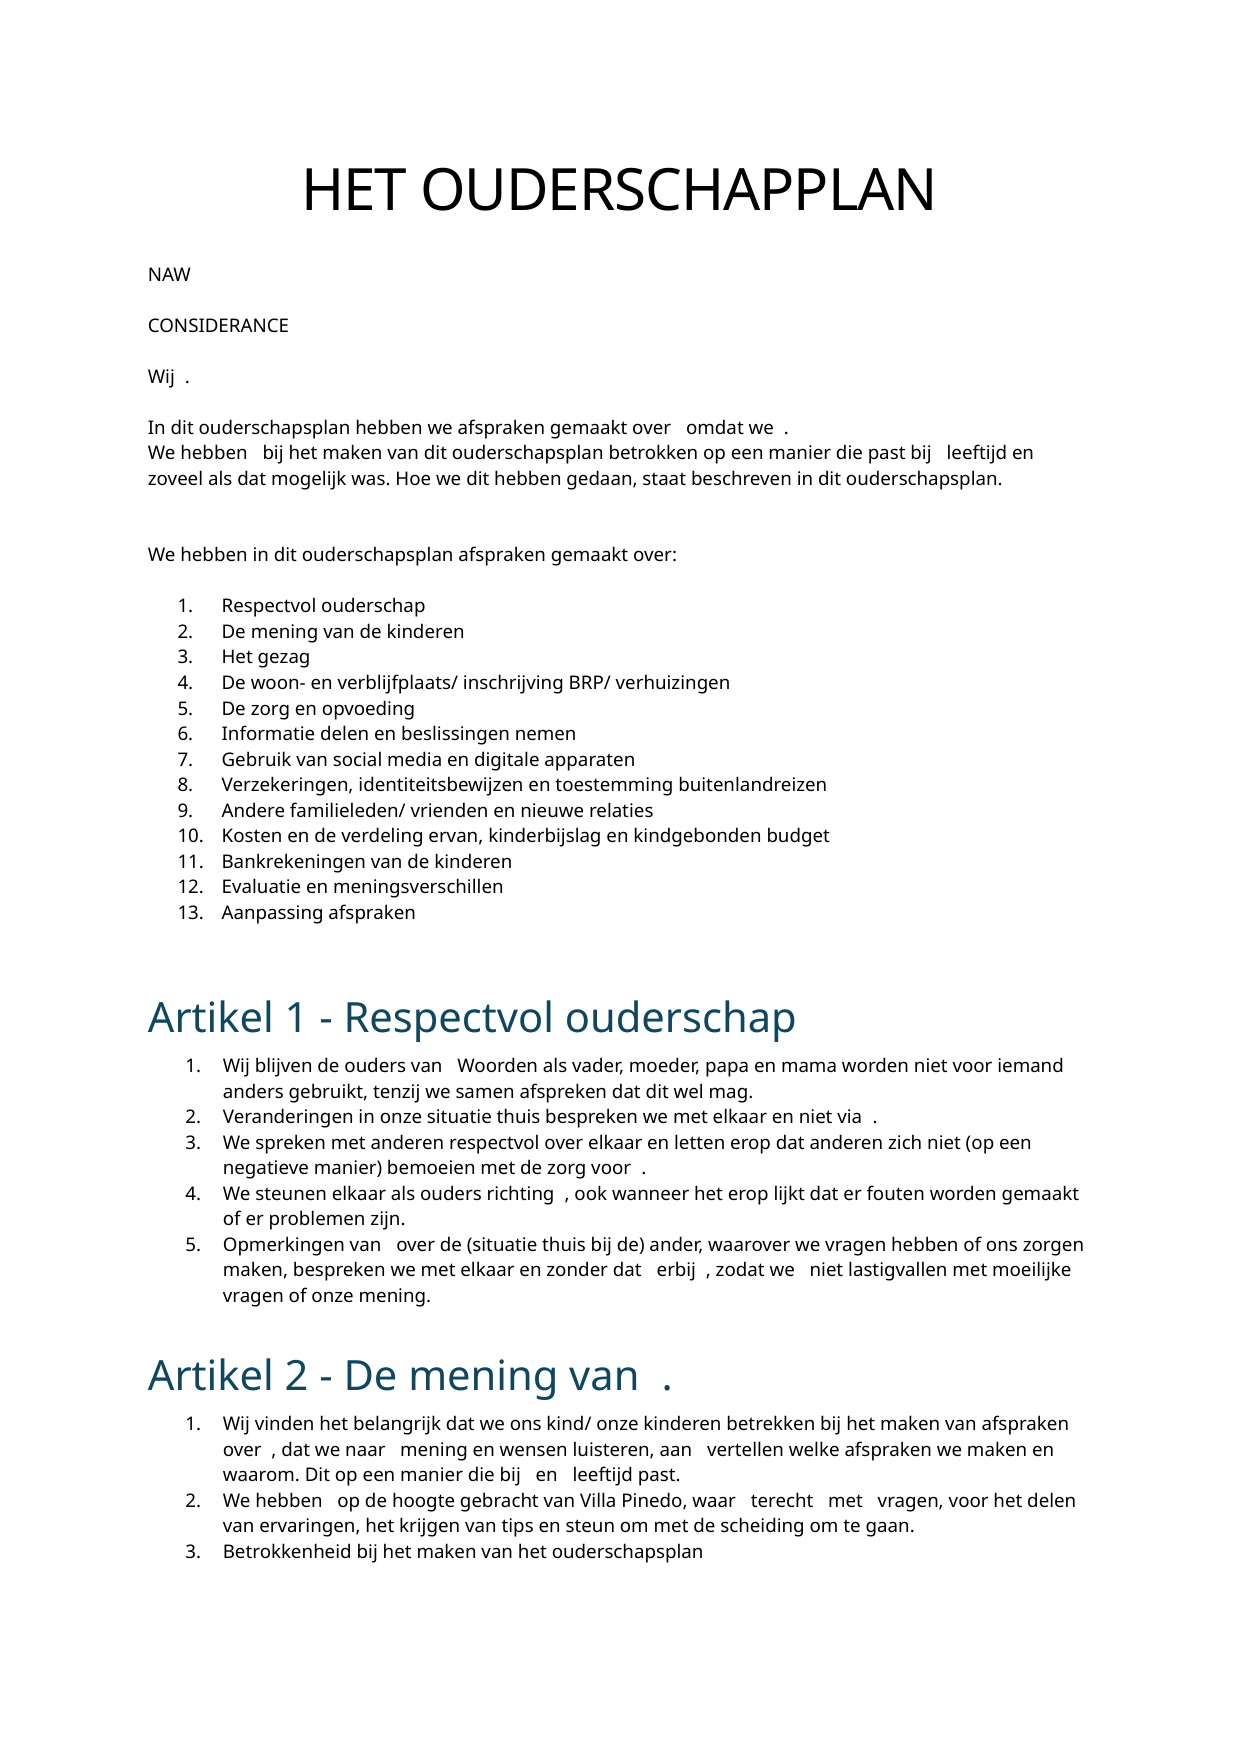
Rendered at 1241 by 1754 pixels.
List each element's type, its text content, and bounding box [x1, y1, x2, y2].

text In dit ouderschapsplan hebben we afspraken gemaakt over omdat we . [148, 414, 1093, 439]
text 8. Verzekeringen, identiteitsbewijzen en toestemming buitenlandreizen [177, 771, 1093, 797]
text 2. De mening van de kinderen [177, 618, 1093, 644]
list We spreken met anderen respectvol over elkaar en letten erop dat anderen zich niet (op een negatieve manier) bemoeien met de zorg voor . [185, 1129, 1093, 1180]
subtitle Artikel 1 - Respectvol ouderschap [148, 987, 1093, 1044]
list We hebben op de hoogte gebracht van Villa Pinedo, waar terecht met vragen, voor het delen van ervaringen, het krijgen van tips en steun om met de scheiding om te gaan. [185, 1487, 1093, 1538]
text 9. Andere familieleden/ vrienden en nieuwe relaties [177, 797, 1093, 822]
list Wij vinden het belangrijk dat we ons kind/ onze kinderen betrekken bij het maken van afspraken over , dat we naar mening en wensen luisteren, aan vertellen welke afspraken we maken en waarom. Dit op een manier die bij en leeftijd past. [185, 1410, 1093, 1487]
text 1. Respectvol ouderschap [177, 593, 1093, 618]
text We hebben bij het maken van dit ouderschapsplan betrokken op een manier die past bij leeftijd en zoveel als dat mogelijk was. Hoe we dit hebben gedaan, staat beschreven in dit ouderschapsplan. [148, 439, 1093, 491]
text 7. Gebruik van social media en digitale apparaten [177, 746, 1093, 771]
text 12. Evaluatie en meningsverschillen [177, 873, 1093, 899]
text 10. Kosten en de verdeling ervan, kinderbijslag en kindgebonden budget [177, 822, 1093, 848]
title HET OUDERSCHAPPLAN [148, 148, 1093, 227]
list Wij blijven de ouders van Woorden als vader, moeder, papa en mama worden niet voor iemand anders gebruikt, tenzij we samen afspreken dat dit wel mag. [185, 1053, 1093, 1104]
text NAW [148, 261, 1093, 286]
list Betrokkenheid bij het maken van het ouderschapsplan [185, 1538, 1093, 1589]
subtitle Artikel 2 - De mening van . [148, 1345, 1093, 1402]
text 11. Bankrekeningen van de kinderen [177, 848, 1093, 873]
list Veranderingen in onze situatie thuis bespreken we met elkaar en niet via . [185, 1104, 1093, 1129]
text We hebben in dit ouderschapsplan afspraken gemaakt over: [148, 542, 1093, 567]
text 5. De zorg en opvoeding [177, 695, 1093, 720]
text 13. Aanpassing afspraken [177, 899, 1093, 924]
text CONSIDERANCE [148, 312, 1093, 363]
text Wij . [148, 363, 1093, 388]
text 4. De woon- en verblijfplaats/ inschrijving BRP/ verhuizingen [177, 669, 1093, 695]
list We steunen elkaar als ouders richting , ook wanneer het erop lijkt dat er fouten worden gemaakt of er problemen zijn. [185, 1180, 1093, 1231]
list Opmerkingen van over de (situatie thuis bij de) ander, waarover we vragen hebben of ons zorgen maken, bespreken we met elkaar en zonder dat erbij , zodat we niet lastigvallen met moeilijke vragen of onze mening. [185, 1231, 1093, 1308]
text 6. Informatie delen en beslissingen nemen [177, 720, 1093, 746]
text 3. Het gezag [177, 644, 1093, 669]
